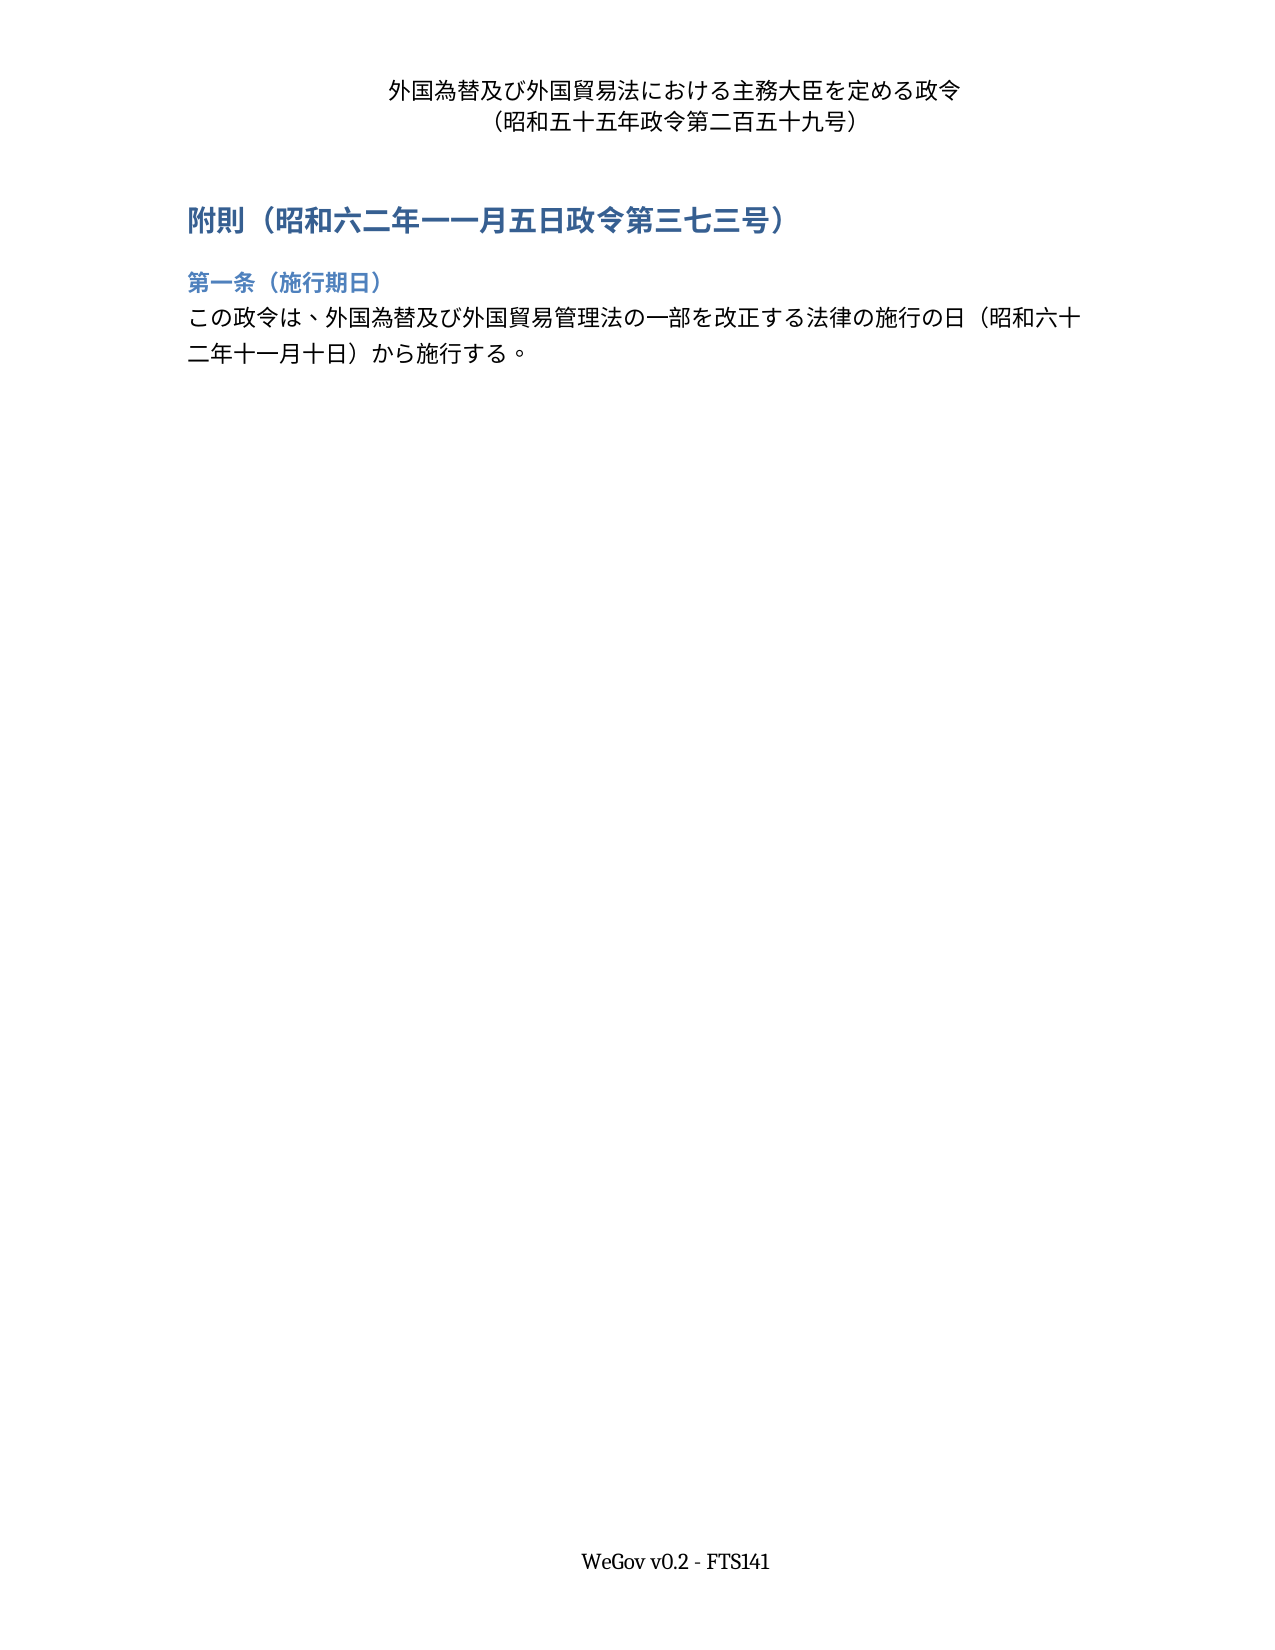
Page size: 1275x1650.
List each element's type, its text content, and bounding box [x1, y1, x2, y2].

subtitle 附則（昭和六二年一一月五日政令第三七三号） [187, 200, 1087, 240]
subtitle 第一条（施行期日） [187, 266, 1087, 298]
text この政令は、外国為替及び外国貿易管理法の一部を改正する法律の施行の日（昭和六十二年十一月十日）から施行する。 [187, 302, 1087, 369]
